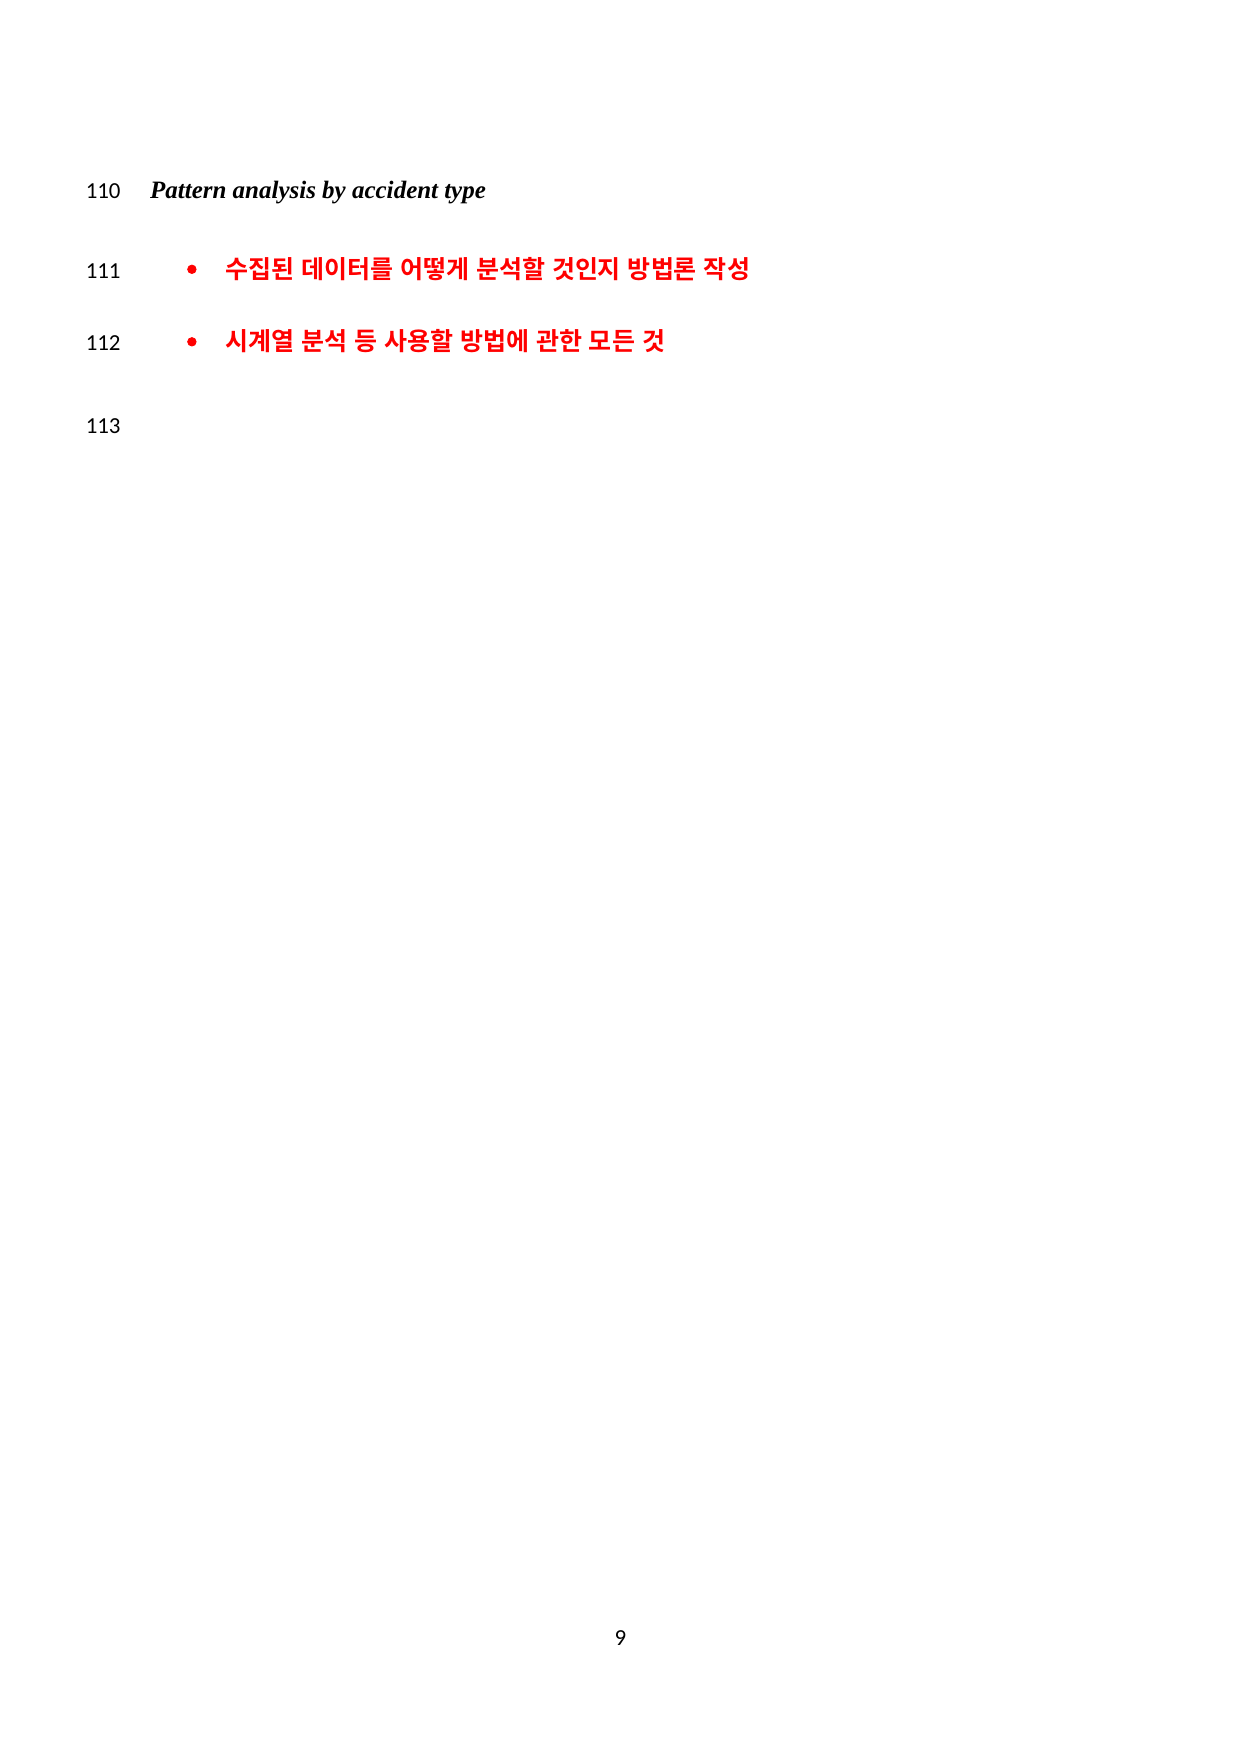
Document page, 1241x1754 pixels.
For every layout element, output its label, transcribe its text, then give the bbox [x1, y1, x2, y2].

list 수집된 데이터를 어떻게 분석할 것인지 방법론 작성 [187, 249, 1090, 285]
list 시계열 분석 등 사용할 방법에 관한 모든 것 [187, 322, 1090, 358]
text Pattern analysis by accident type [150, 175, 1090, 204]
